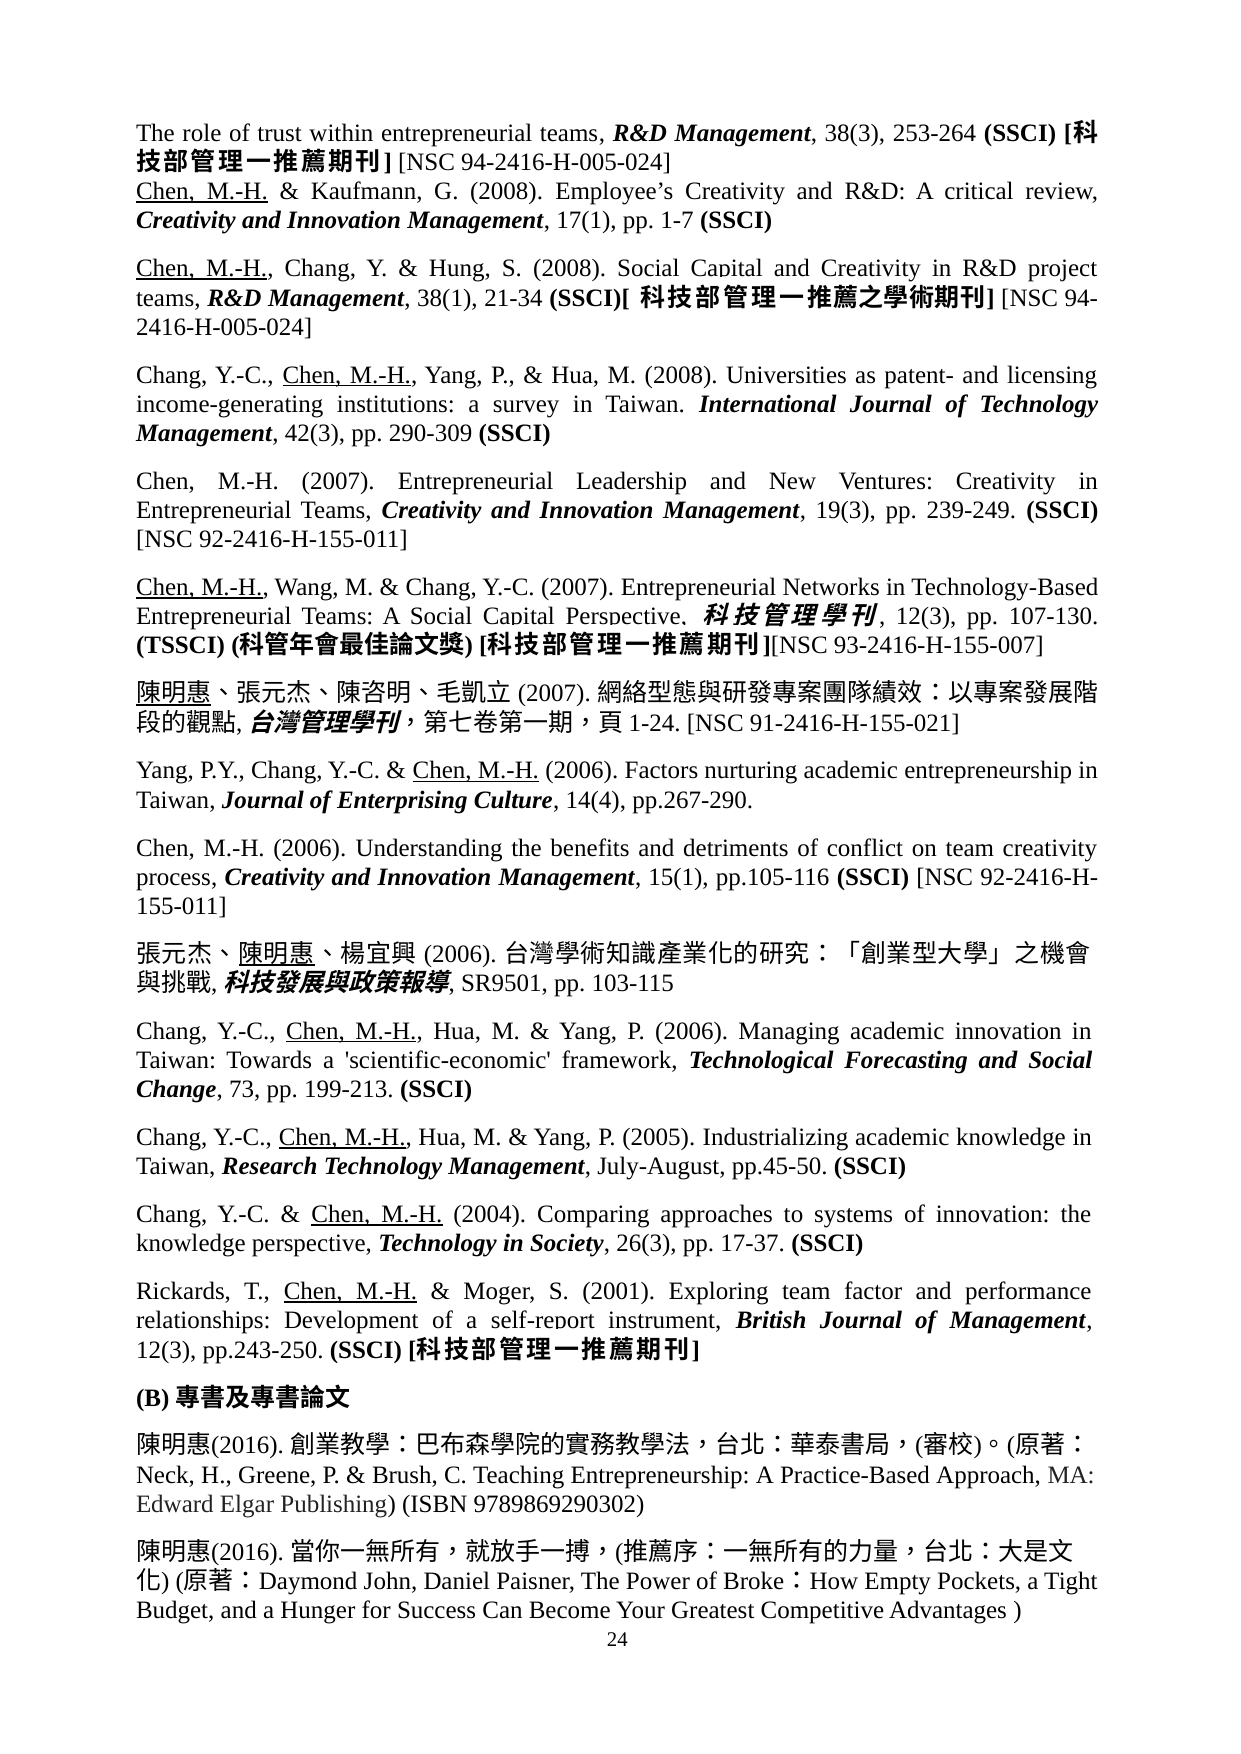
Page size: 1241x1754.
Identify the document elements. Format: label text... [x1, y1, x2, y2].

text Yang, P.Y., Chang, Y.-C. & Chen, M.-H. (2006). Factors nurturing academic entrepreneurship in Taiwan, Journal of Enterprising Culture, 14(4), pp.267-290. [136, 756, 1098, 814]
text Chen, M.-H. & Kaufmann, G. (2008). Employee’s Creativity and R&D: A critical review, Creativity and Innovation Management, 17(1), pp. 1-7 (SSCI) [136, 176, 1098, 235]
text (B) 專書及專書論文 [136, 1383, 1098, 1412]
text Chen, M.-H. (2006). Understanding the benefits and detriments of conflict on team creativity process, Creativity and Innovation Management, 15(1), pp.105-116 (SSCI) [NSC 92-2416-H-155-011] [136, 833, 1098, 920]
text 陳明惠(2016). 當你一無所有，就放手一搏，(推薦序：一無所有的力量，台北：大是文化) (原著：Daymond John, Daniel Paisner, The Power of Broke：How Empty Pockets, a Tight Budget, and a Hunger for Success Can Become Your Greatest Competitive Advantages ) [136, 1537, 1098, 1624]
text Chen, M.-H., Wang, M. & Chang, Y.-C. (2007). Entrepreneurial Networks in Technology-Based Entrepreneurial Teams: A Social Capital Perspective, 科技管理學刊, 12(3), pp. 107-130. (TSSCI) (科管年會最佳論文獎) [科技部管理一推薦期刊][NSC 93-2416-H-155-007] [136, 572, 1098, 660]
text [136, 118, 1098, 176]
text Chang, Y.-C., Chen, M.-H., Hua, M. & Yang, P. (2006). Managing academic innovation in : Towards a 'scientific-economic' framework, Technological Forecasting and Social Change, 73, pp. 199-213. (SSCI) [136, 1016, 1092, 1103]
text 陳明惠(2016). 創業教學：巴布森學院的實務教學法，台北：華泰書局，(審校)。(原著： Neck, H., Greene, P. & Brush, C. Teaching Entrepreneurship: A Practice-Based Approach, MA: Edward Elgar Publishing) (ISBN 9789869290302) [136, 1431, 1098, 1518]
text Chang, Y.-C. & Chen, M.-H. (2004). Comparing approaches to systems of innovation: the knowledge perspective, Technology in Society, 26(3), pp. 17-37. (SSCI) [136, 1199, 1092, 1258]
text Chang, Y.-C., Chen, M.-H., Yang, P., & Hua, M. (2008). Universities as patent- and licensing income-generating institutions: a survey in . International Journal of Technology Management, 42(3), pp. 290-309 (SSCI) [136, 360, 1098, 447]
text 陳明惠、張元杰、陳咨明、毛凱立 (2007). 網絡型態與研發專案團隊績效：以專案發展階段的觀點, 台灣管理學刊，第七卷第一期，頁1-24. [NSC 91-2416-H-155-021] [136, 678, 1098, 737]
text Chang, Y.-C., Chen, M.-H., Hua, M. & Yang, P. (2005). Industrializing academic knowledge in , Research Technology Management, July-August, pp.45-50. (SSCI) [136, 1122, 1092, 1181]
text 張元杰、陳明惠、楊宜興 (2006). 台灣學術知識產業化的研究：「創業型大學」之機會與挑戰, 科技發展與政策報導, SR9501, pp. 103-115 [136, 939, 1092, 997]
text Rickards, T., Chen, M.-H. & Moger, S. (2001). Exploring team factor and performance relationships: Development of a self-report instrument, British Journal of Management, 12(3), pp.243-250. (SSCI) [科技部管理一推薦期刊] [136, 1276, 1092, 1364]
text Chen, M.-H. (2007). Entrepreneurial Leadership and New Ventures: Creativity in Entrepreneurial Teams, Creativity and Innovation Management, 19(3), pp. 239-249. (SSCI) [NSC 92-2416-H-155-011] [136, 466, 1098, 553]
text Chen, M.-H., Chang, Y. & Hung, S. (2008). Social Capital and Creativity in R&D project teams, R&D Management, 38(1), 21-34 (SSCI)[ 科技部管理一推薦之學術期刊] [NSC 94-2416-H-005-024] [136, 253, 1098, 341]
